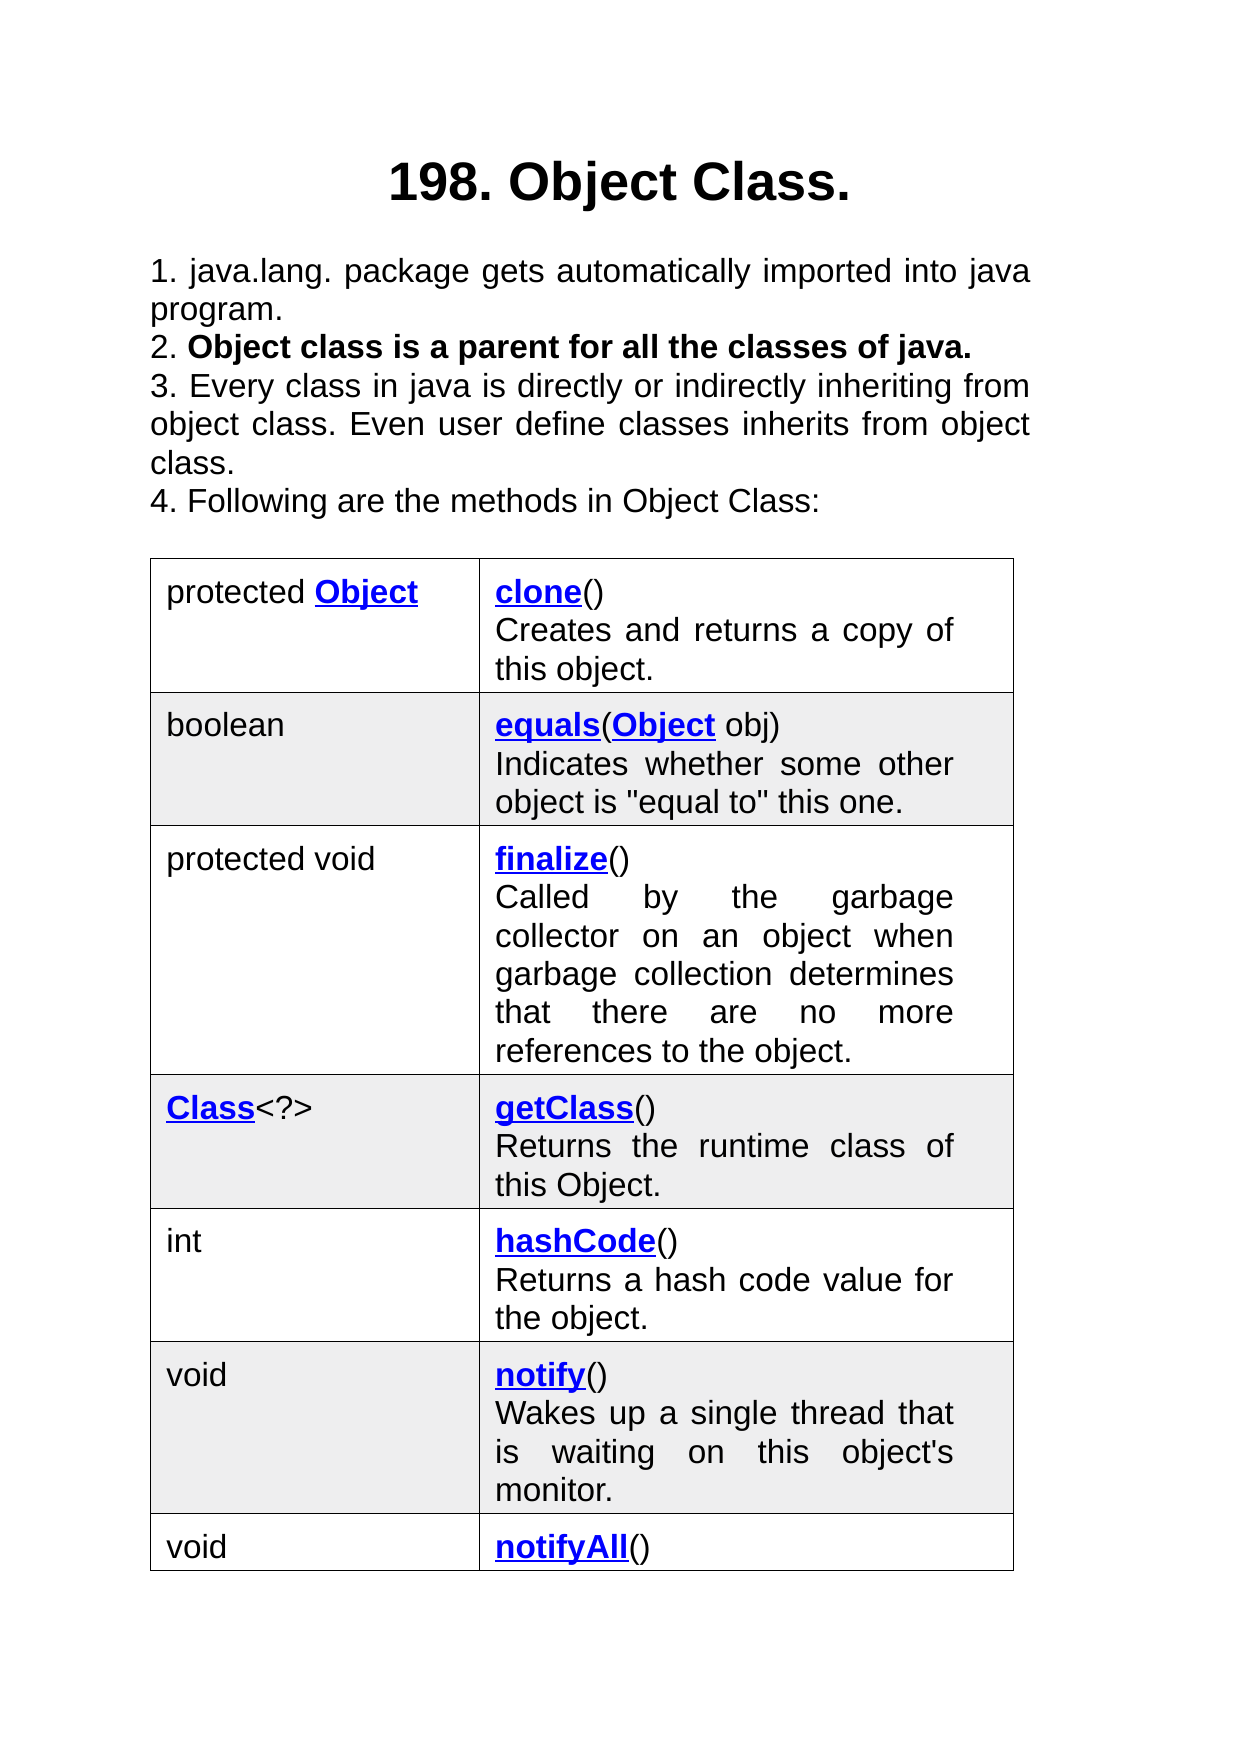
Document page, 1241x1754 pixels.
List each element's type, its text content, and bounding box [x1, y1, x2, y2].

table_cell hashCode() Returns a hash code value for the object. [480, 1209, 1013, 1341]
table_cell int [151, 1209, 479, 1341]
table_cell equals(Object obj) Indicates whether some other object is "equal to" this one. [480, 693, 1013, 825]
table_header clone() Creates and returns a copy of this object. [480, 559, 1013, 692]
table_cell Class<?> [151, 1075, 479, 1208]
table_header protected Object [151, 559, 479, 692]
table_cell boolean [151, 693, 479, 825]
table_cell getClass() Returns the runtime class of this Object. [480, 1075, 1013, 1208]
table_cell finalize() Called by the garbage collector on an object when garbage collection determines that there are no more references to the object. [480, 826, 1013, 1074]
text 198. Object Class. [209, 150, 1031, 212]
text 2. Object class is a parent for all the classes of java. [150, 328, 1031, 366]
table_cell protected void [151, 826, 479, 1074]
text 4. Following are the methods in Object Class: [150, 481, 1031, 520]
table_cell void [151, 1514, 479, 1570]
text 3. Every class in java is directly or indirectly inheriting from object class. Even user define classes inherits from object class. [150, 366, 1031, 481]
table_cell notify() Wakes up a single thread that is waiting on this object's monitor. [480, 1342, 1013, 1513]
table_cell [480, 1514, 1013, 1570]
text 1. java.lang. package gets automatically imported into java program. [150, 251, 1031, 328]
table_cell void [151, 1342, 479, 1513]
